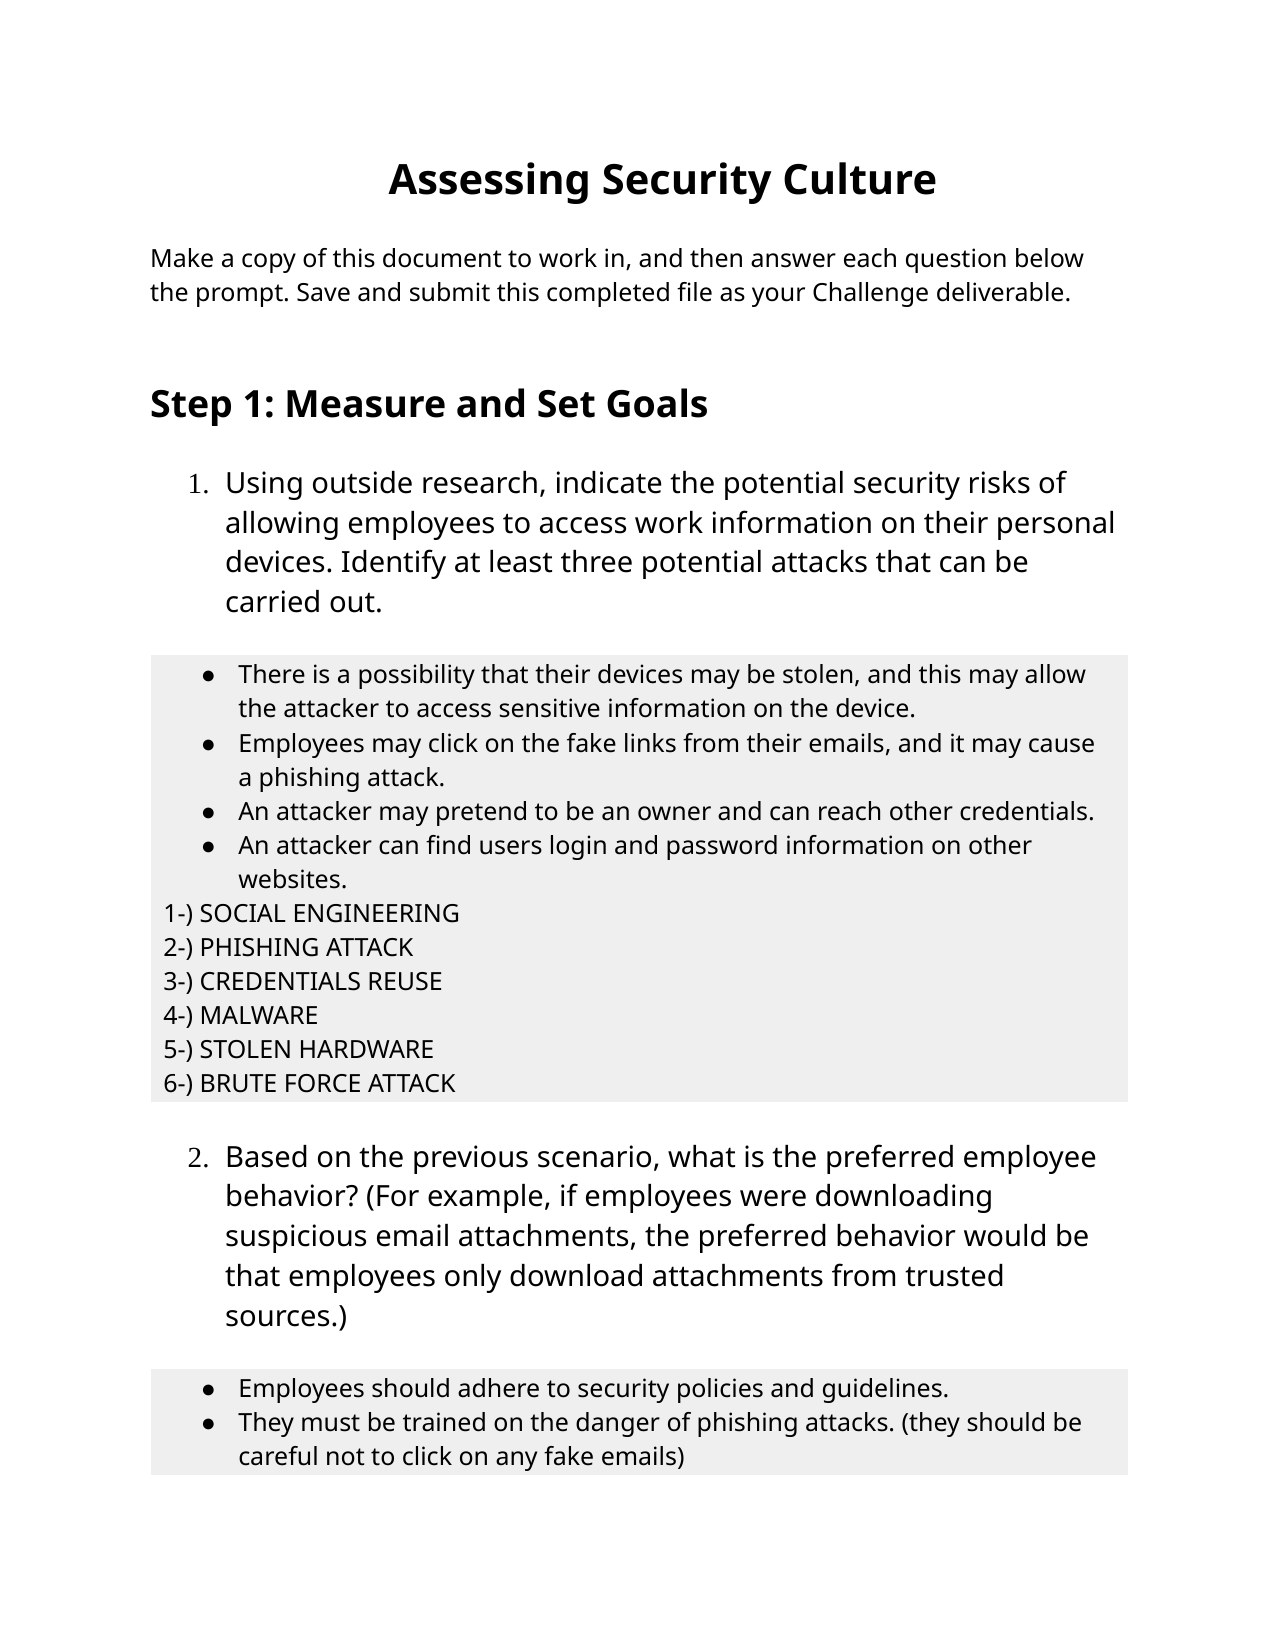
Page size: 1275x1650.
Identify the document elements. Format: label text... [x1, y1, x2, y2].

table_header There is a possibility that their devices may be stolen, and this may allow the attacker to access sensitive information on the device. Employees may click on the fake links from their emails, and it may cause a phishing attack. An attacker may pretend to be an owner and can reach other credentials. An attacker can find users login and password information on other websites. 1-) SOCIAL ENGINEERING 2-) PHISHING ATTACK 3-) CREDENTIALS REUSE 4-) MALWARE 5-) STOLEN HARDWARE 6-) BRUTE FORCE ATTACK [153, 657, 1126, 1100]
list Based on the previous scenario, what is the preferred employee behavior? (For example, if employees were downloading suspicious email attachments, the preferred behavior would be that employees only download attachments from trusted sources.) [187, 1136, 1125, 1334]
list Using outside research, indicate the potential security risks of allowing employees to access work information on their personal devices. Identify at least three potential attacks that can be carried out. [187, 462, 1125, 621]
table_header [153, 1371, 1126, 1473]
text Make a copy of this document to work in, and then answer each question below the prompt. Save and submit this completed file as your Challenge deliverable. [150, 241, 1125, 309]
text Assessing Security Culture [150, 150, 1125, 207]
text Step 1: Measure and Set Goals [150, 377, 1125, 428]
